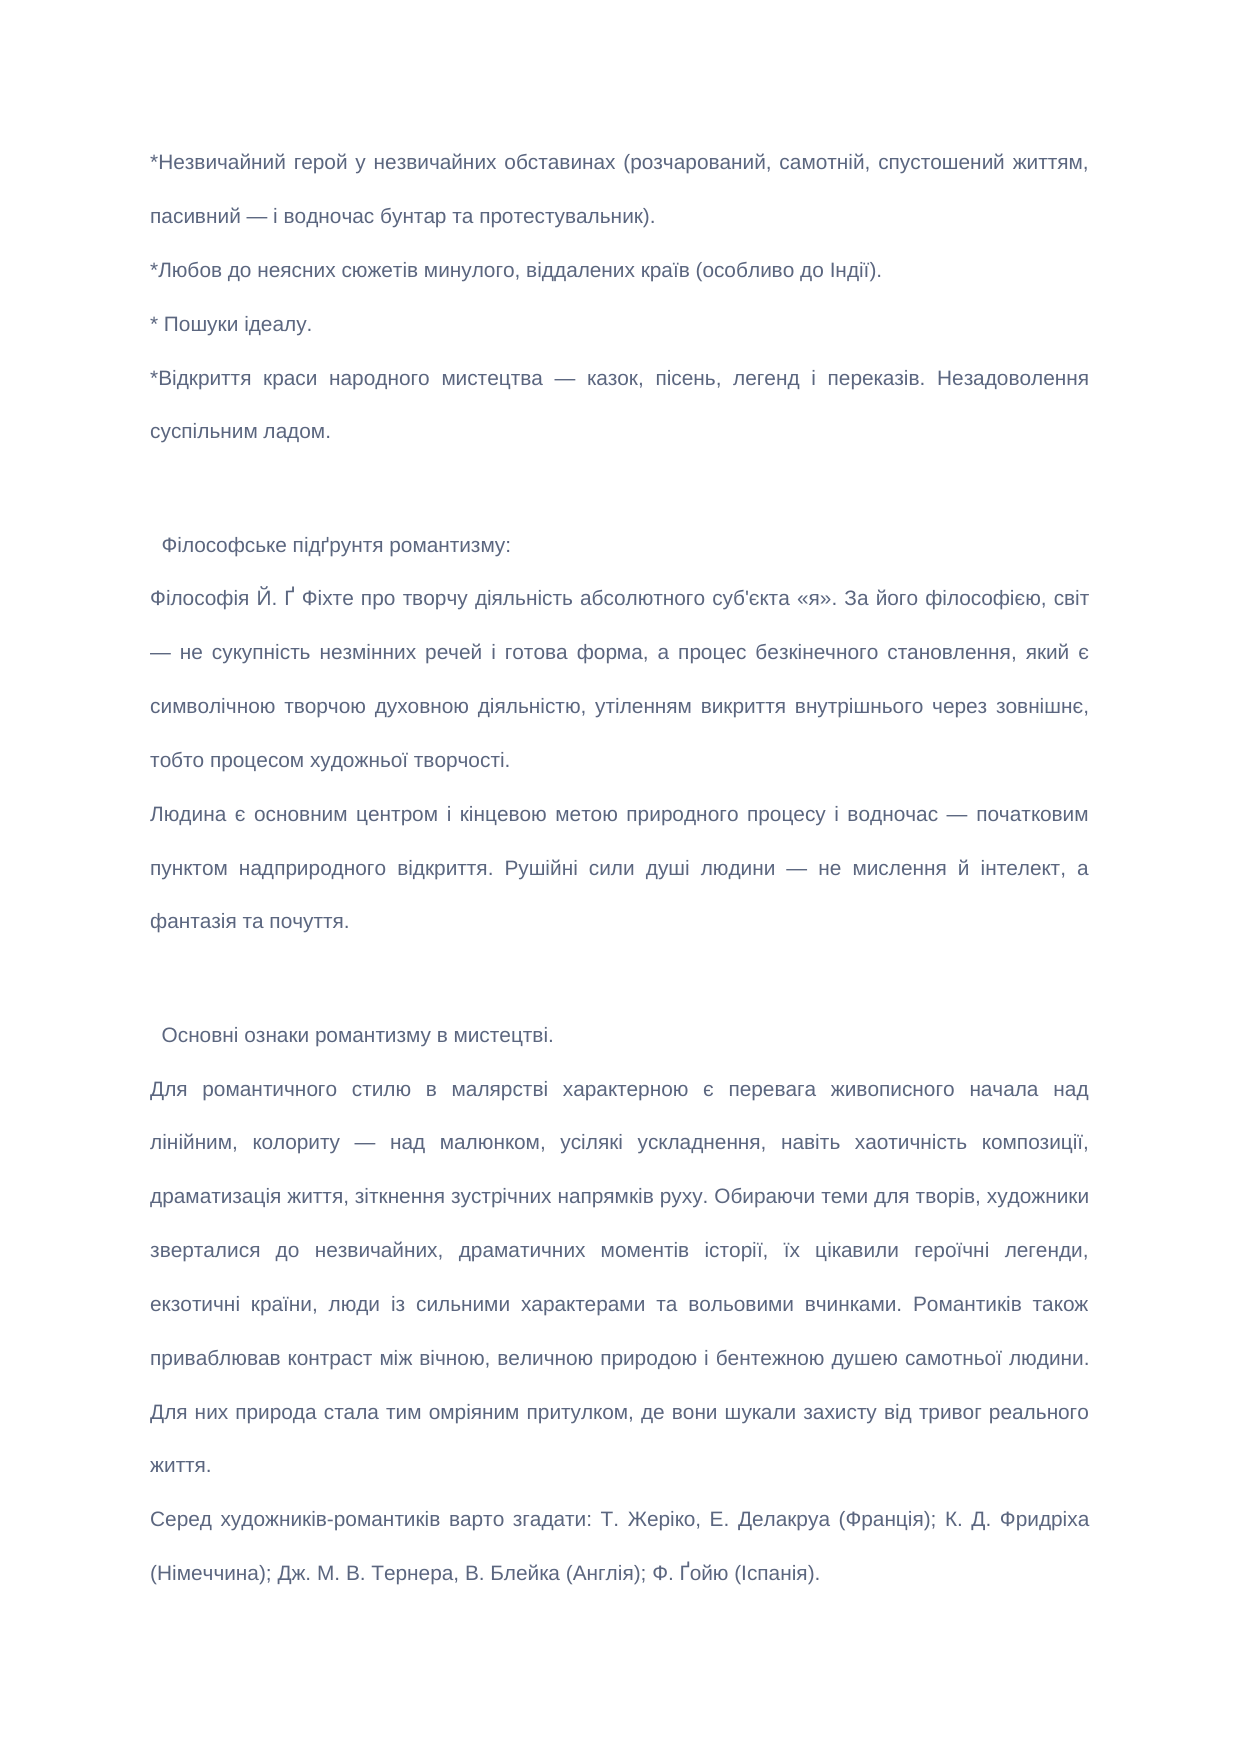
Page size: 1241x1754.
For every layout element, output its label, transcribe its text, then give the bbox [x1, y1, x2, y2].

text *Відкриття краси народного мистецтва — казок, пісень, легенд і переказів. Незадоволення суспільним ладом. [150, 365, 1090, 443]
text Для романтичного стилю в малярстві характерною є перевага живописного начала над лінійним, колориту — над малюнком, усілякі ускладнення, навіть хаотичність композиції, драматизація життя, зіткнення зустрічних напрямків руху. Обираючи теми для творів, художники зверталися до незвичайних, драматичних моментів історії, їх цікавили героїчні легенди, екзотичні країни, люди із сильними характерами та вольовими вчинками. Романтиків також приваблював контраст між вічною, величною природою і бентежною душею самотньої людини. Для них природа стала тим омріяним притулком, де вони шукали захисту від тривог реального життя. [150, 1076, 1090, 1477]
text Основні ознаки романтизму в мистецтві. [150, 1022, 1090, 1046]
text * Пошуки ідеалу. [150, 312, 1090, 336]
text Філософське підґрунтя романтизму: [150, 532, 1090, 556]
text Філософія Й. Ґ Фіхте про творчу діяльність абсолютного суб'єкта «я». За його філософією, світ — не сукупність незмінних речей і готова форма, а процес безкінечного становлення, який є символічною творчою духовною діяльністю, утіленням викриття внутрішнього через зовнішнє, тобто процесом художньої творчості. [150, 586, 1090, 772]
text *Любов до неясних сюжетів минулого, віддалених країв (особливо до Індії). [150, 258, 1090, 282]
text Серед художників-романтиків варто згадати: Т. Жеріко, Е. Делакруа (Франція); К. Д. Фридріха (Німеччина); Дж. М. В. Тернера, В. Блейка (Англія); Ф. Ґойю (Іспанія). [150, 1507, 1090, 1585]
text Людина є основним центром і кінцевою метою природного процесу і водночас — початковим пунктом надприродного відкриття. Рушійні сили душі людини — не мислення й інтелект, а фантазія та почуття. [150, 802, 1090, 933]
text *Незвичайний герой у незвичайних обставинах (розчарований, самотній, спустошений життям, пасивний — і водночас бунтар та протестувальник). [150, 150, 1090, 228]
